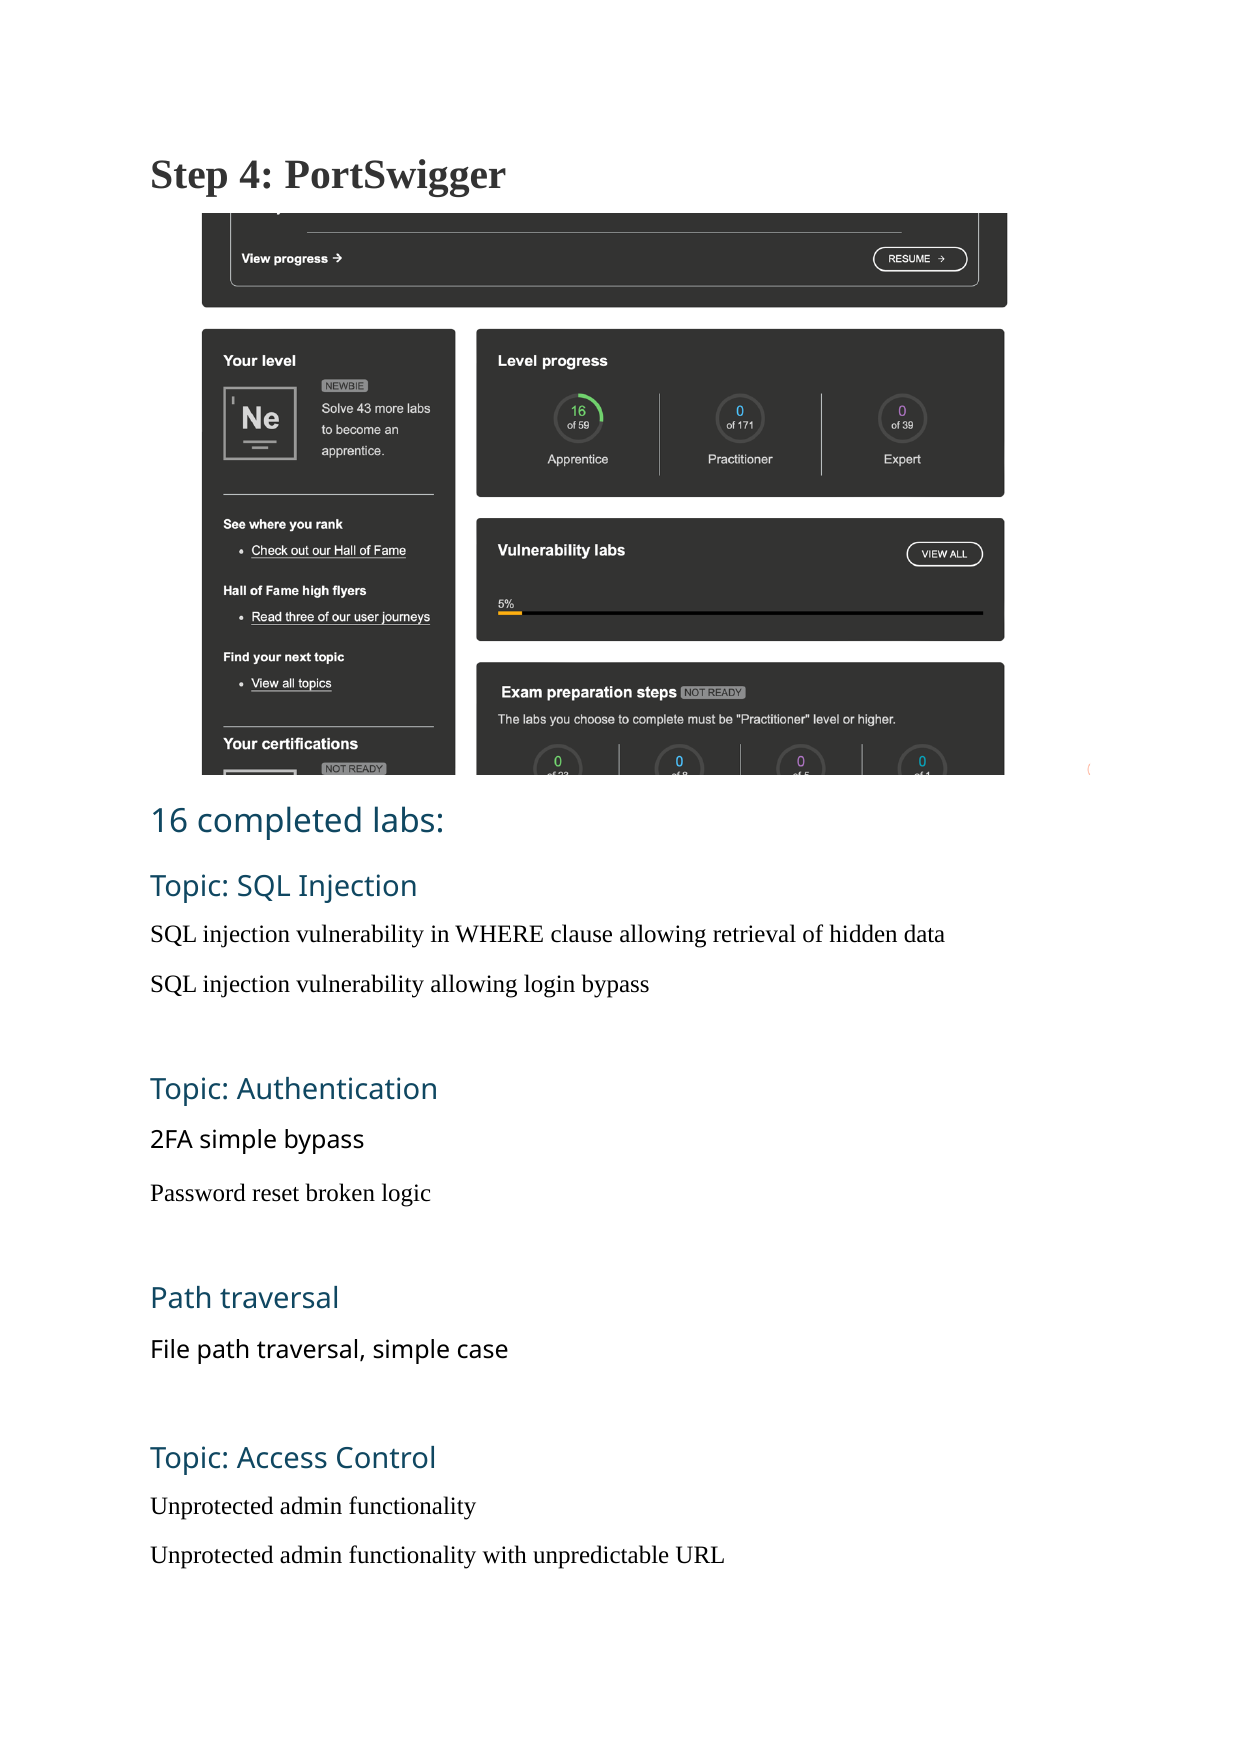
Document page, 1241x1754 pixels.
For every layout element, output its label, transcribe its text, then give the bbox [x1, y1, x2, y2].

subtitle 16 completed labs: [150, 796, 1090, 842]
text SQL injection vulnerability allowing login bypass [150, 969, 1090, 998]
text Unprotected admin functionality with unpredictable URL [150, 1541, 1090, 1569]
subtitle Topic: Access Control [150, 1437, 1090, 1477]
text Unprotected admin functionality [150, 1491, 1090, 1519]
subtitle Topic: Authentication [150, 1068, 1090, 1108]
picture [150, 213, 1091, 775]
text File path traversal, simple case [150, 1331, 1090, 1365]
text 2FA simple bypass [150, 1122, 1090, 1156]
text SQL injection vulnerability in WHERE clause allowing retrieval of hidden data [150, 919, 1090, 948]
subtitle Topic: SQL Injection [150, 865, 1090, 905]
text Password reset broken logic [150, 1178, 1090, 1207]
subtitle Step 4: PortSwigger [150, 150, 1090, 198]
subtitle Path traversal [150, 1277, 1090, 1317]
